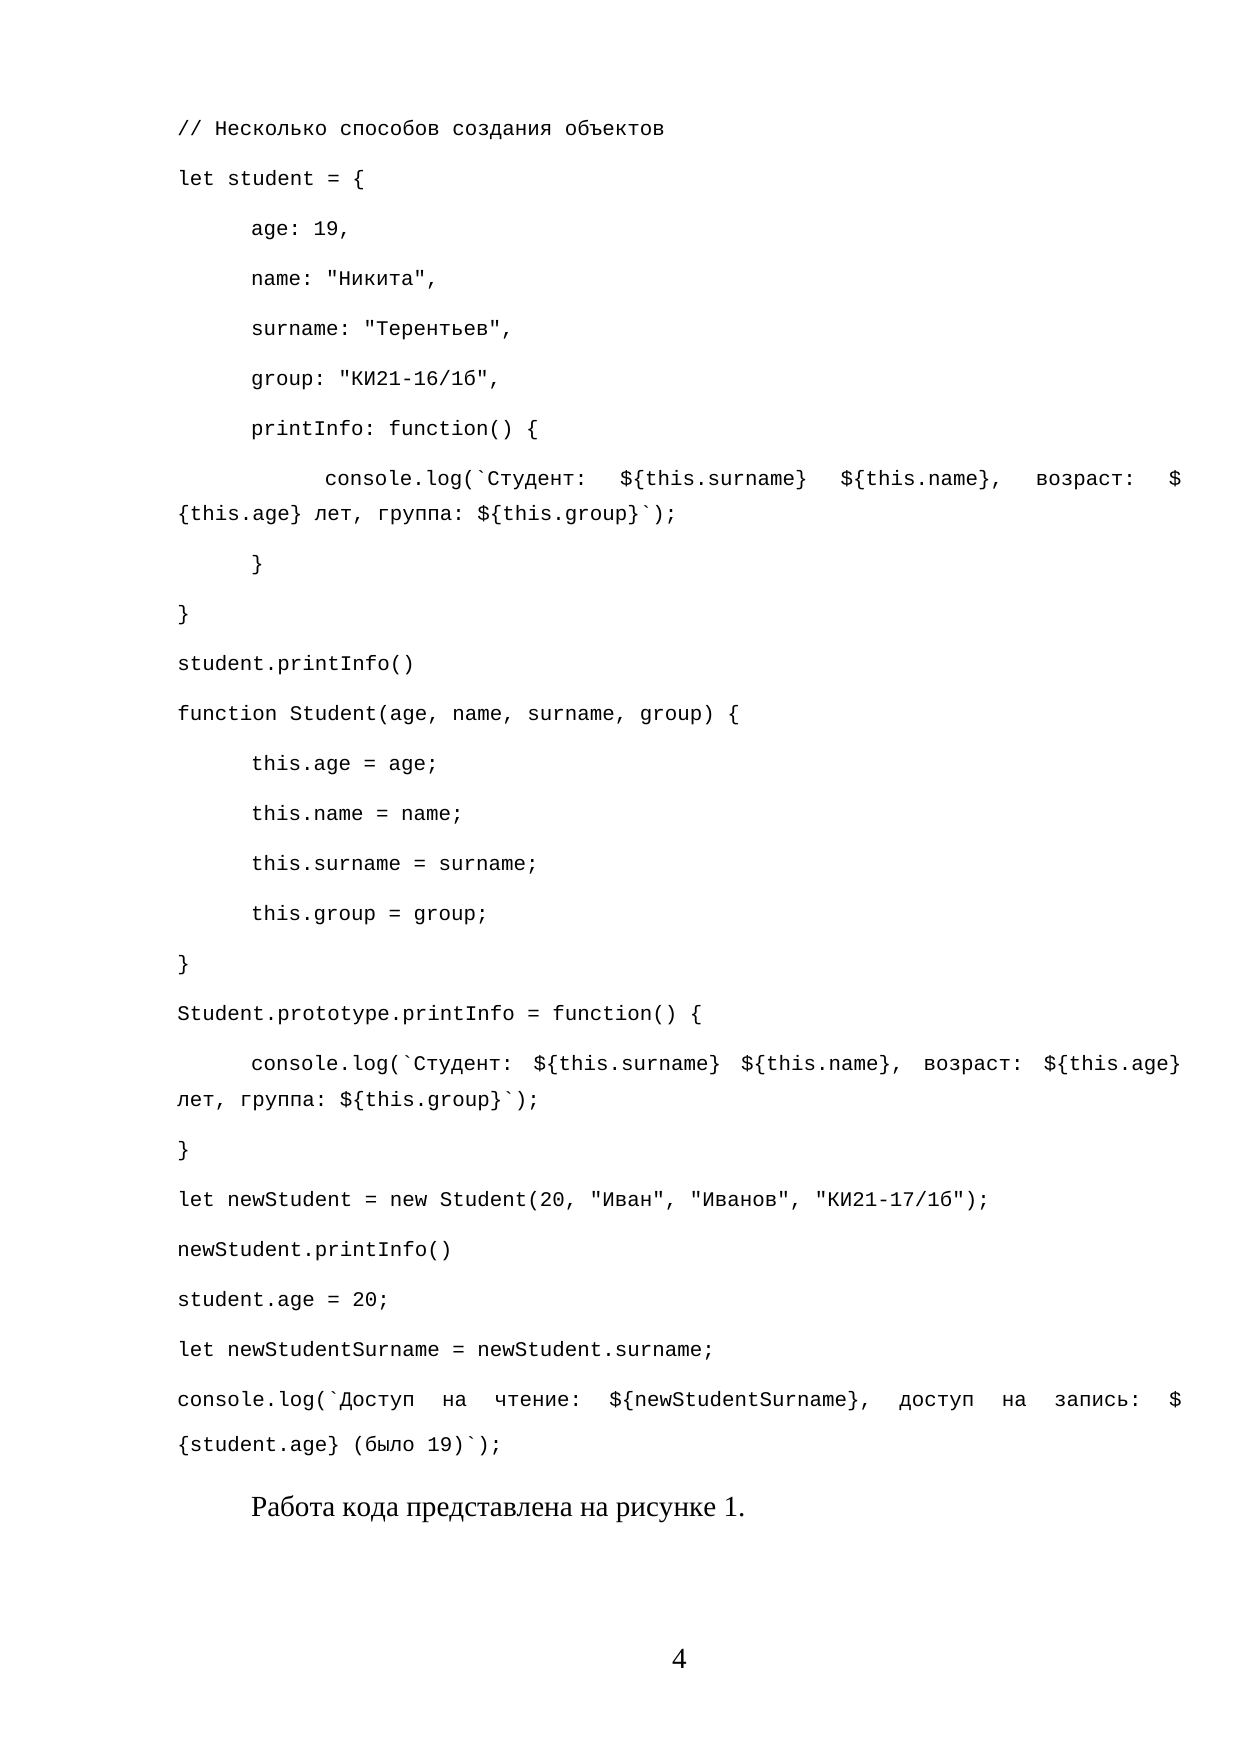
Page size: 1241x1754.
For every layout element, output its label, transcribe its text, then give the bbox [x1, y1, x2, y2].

text student.printInfo() [177, 653, 1181, 677]
text function Student(age, name, surname, group) { [177, 703, 1181, 727]
text printInfo: function() { [177, 418, 1181, 442]
text group: "КИ21-16/1б", [177, 368, 1181, 392]
text let newStudentSurname = newStudent.surname; [177, 1339, 1181, 1362]
text let student = { [177, 168, 1181, 192]
text this.name = name; [177, 803, 1181, 827]
text surname: "Терентьев", [177, 318, 1181, 342]
text name: "Никита", [177, 268, 1181, 292]
text this.age = age; [177, 753, 1181, 777]
text } [177, 553, 1181, 577]
text let newStudent = new Student(20, "Иван", "Иванов", "КИ21-17/1б"); [177, 1189, 1181, 1212]
text age: 19, [177, 218, 1181, 242]
text console.log(`Студент: ${this.surname} ${this.name}, возраст: ${this.age} лет, группа: ${this.group}`); [177, 1053, 1181, 1112]
text // Несколько способов создания объектов [177, 118, 1181, 142]
text Student.prototype.printInfo = function() { [177, 1003, 1181, 1027]
text console.log(`Доступ на чтение: ${newStudentSurname}, доступ на запись: ${student.age} (было 19)`); [177, 1389, 1181, 1458]
text console.log(`Студент: ${this.surname} ${this.name}, возраст: ${this.age} лет, группа: ${this.group}`); [177, 468, 1181, 527]
text this.group = group; [177, 903, 1181, 927]
text this.surname = surname; [177, 853, 1181, 877]
text } [177, 1139, 1181, 1162]
text newStudent.printInfo() [177, 1239, 1181, 1262]
text } [177, 603, 1181, 627]
text } [177, 953, 1181, 977]
text Работа кода представлена на рисунке 1. [177, 1489, 1181, 1523]
text student.age = 20; [177, 1289, 1181, 1312]
